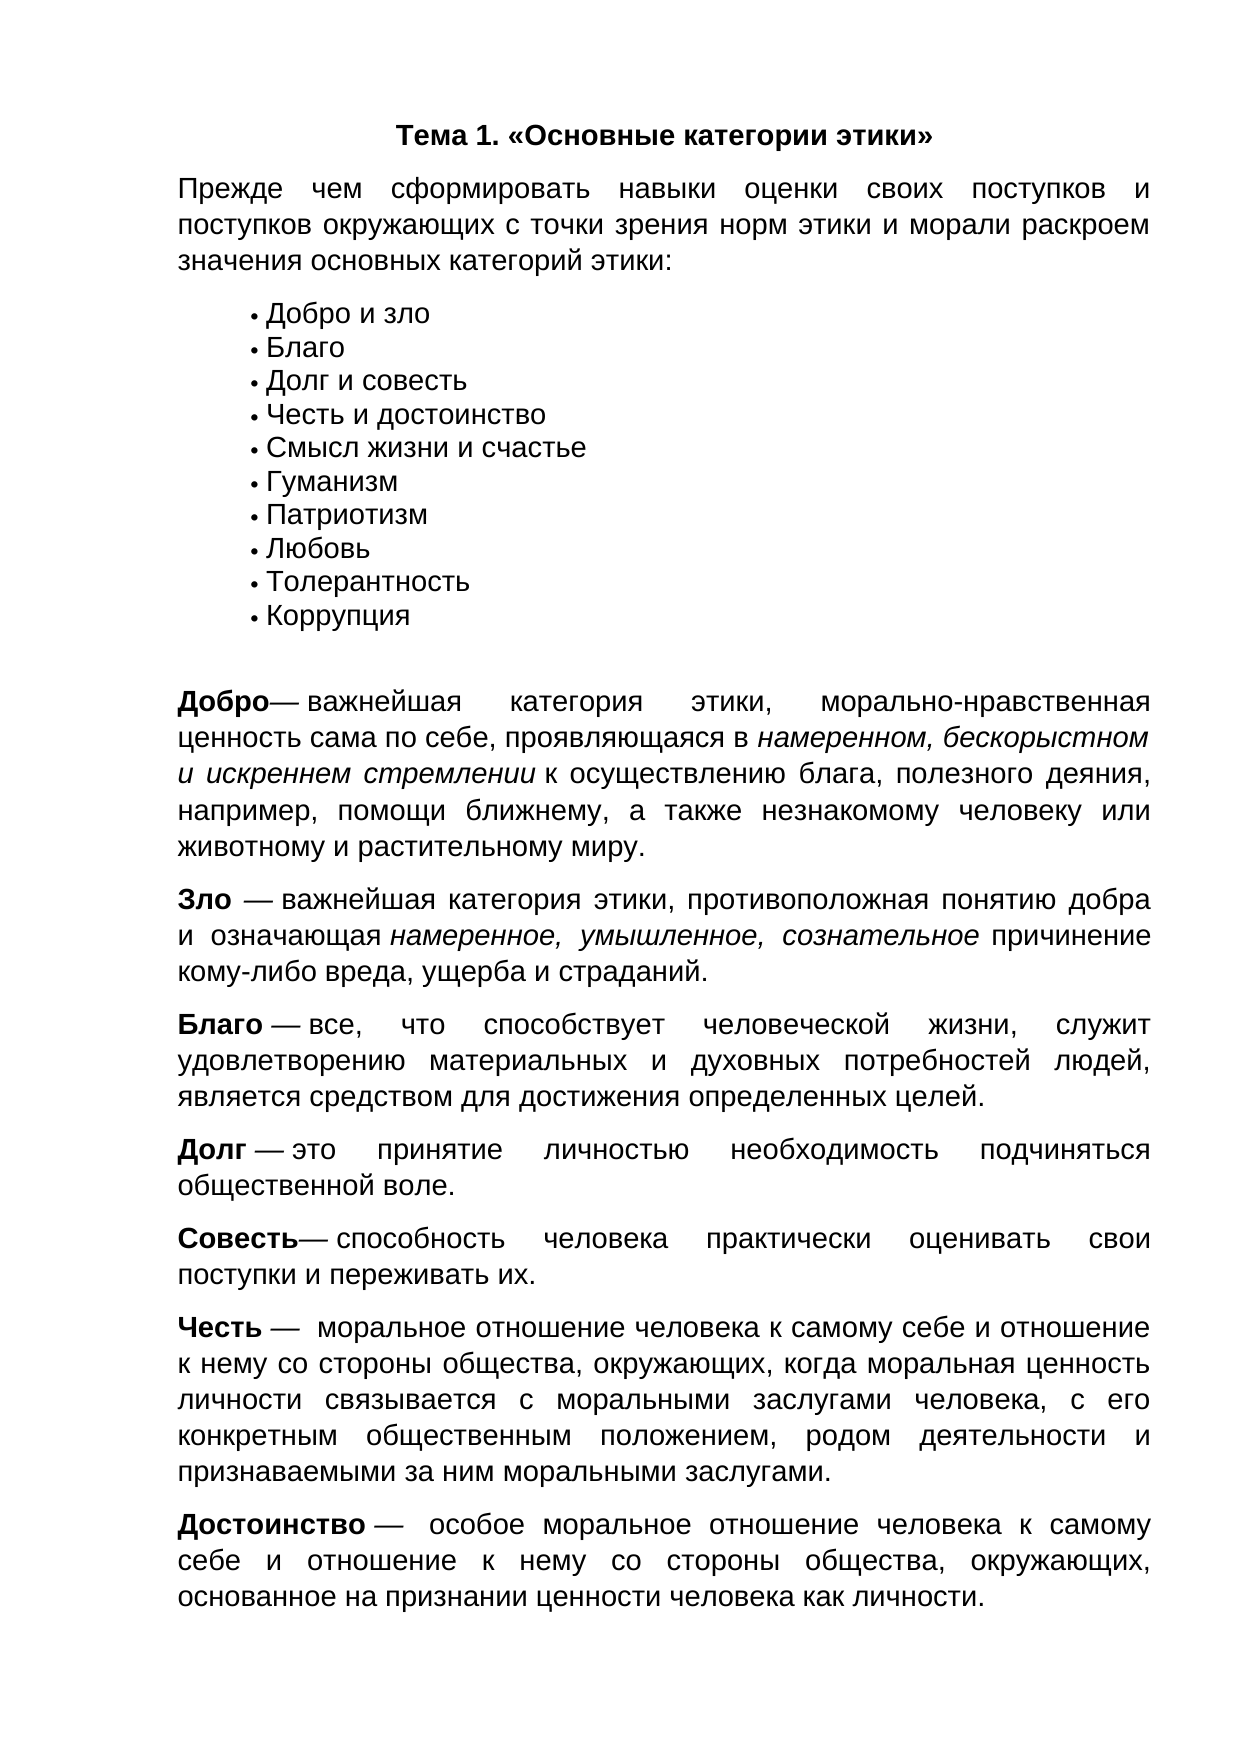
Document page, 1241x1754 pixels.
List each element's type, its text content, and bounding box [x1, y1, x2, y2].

list Гуманизм [251, 464, 1152, 497]
text Долг — это принятие личностью необходимость подчиняться общественной воле. [177, 1132, 1152, 1202]
list Коррупция [251, 598, 1152, 631]
text Благо — все, что способствует человеческой жизни, служит удовлетворению материальных и духовных потребностей людей, является средством для достижения определенных целей. [177, 1007, 1152, 1043]
text Прежде чем сформировать навыки оценки своих поступков и поступков окружающих с точки зрения норм этики и морали раскроем значения основных категорий этики: [177, 171, 1152, 277]
list Смысл жизни и счастье [251, 430, 1152, 464]
text Честь — моральное отношение человека к самому себе и отношение к нему со стороны общества, окружающих, когда моральная ценность личности связывается с моральными заслугами человека, с его конкретным общественным положением, родом деятельности и признаваемыми за ним моральными заслугами. [177, 1310, 1152, 1488]
text Благо — все, что способствует человеческой жизни, служит удовлетворению материальных и духовных потребностей людей, является средством для достижения определенных целей. [177, 1076, 1152, 1113]
text Достоинство — особое моральное отношение человека к самому себе и отношение к нему со стороны общества, окружающих, основанное на признании ценности человека как личности. [177, 1507, 1152, 1613]
list Благо [251, 329, 1152, 363]
list Долг и совесть [251, 363, 1152, 397]
list Любовь [251, 531, 1152, 564]
text Добро— важнейшая категория этики, морально-нравственная ценность сама по себе, проявляющаяся в намеренном, бескорыстном и искреннем стремлении к осуществлению блага, полезного деяния, например, помощи ближнему, а также незнакомому человеку или животному и растительному миру. [177, 684, 1152, 862]
text Совесть— способность человека практически оценивать свои поступки и переживать их. [177, 1221, 1152, 1291]
list Толерантность [251, 564, 1152, 598]
list Честь и достоинство [251, 397, 1152, 430]
list Добро и зло [251, 296, 1152, 329]
list Патриотизм [251, 497, 1152, 531]
text Зло — важнейшая категория этики, противоположная понятию добра и означающая намеренное, умышленное, сознательное причинение кому-либо вреда, ущерба и страданий. [177, 882, 1152, 987]
text Тема 1. «Основные категории этики» [177, 118, 1152, 152]
